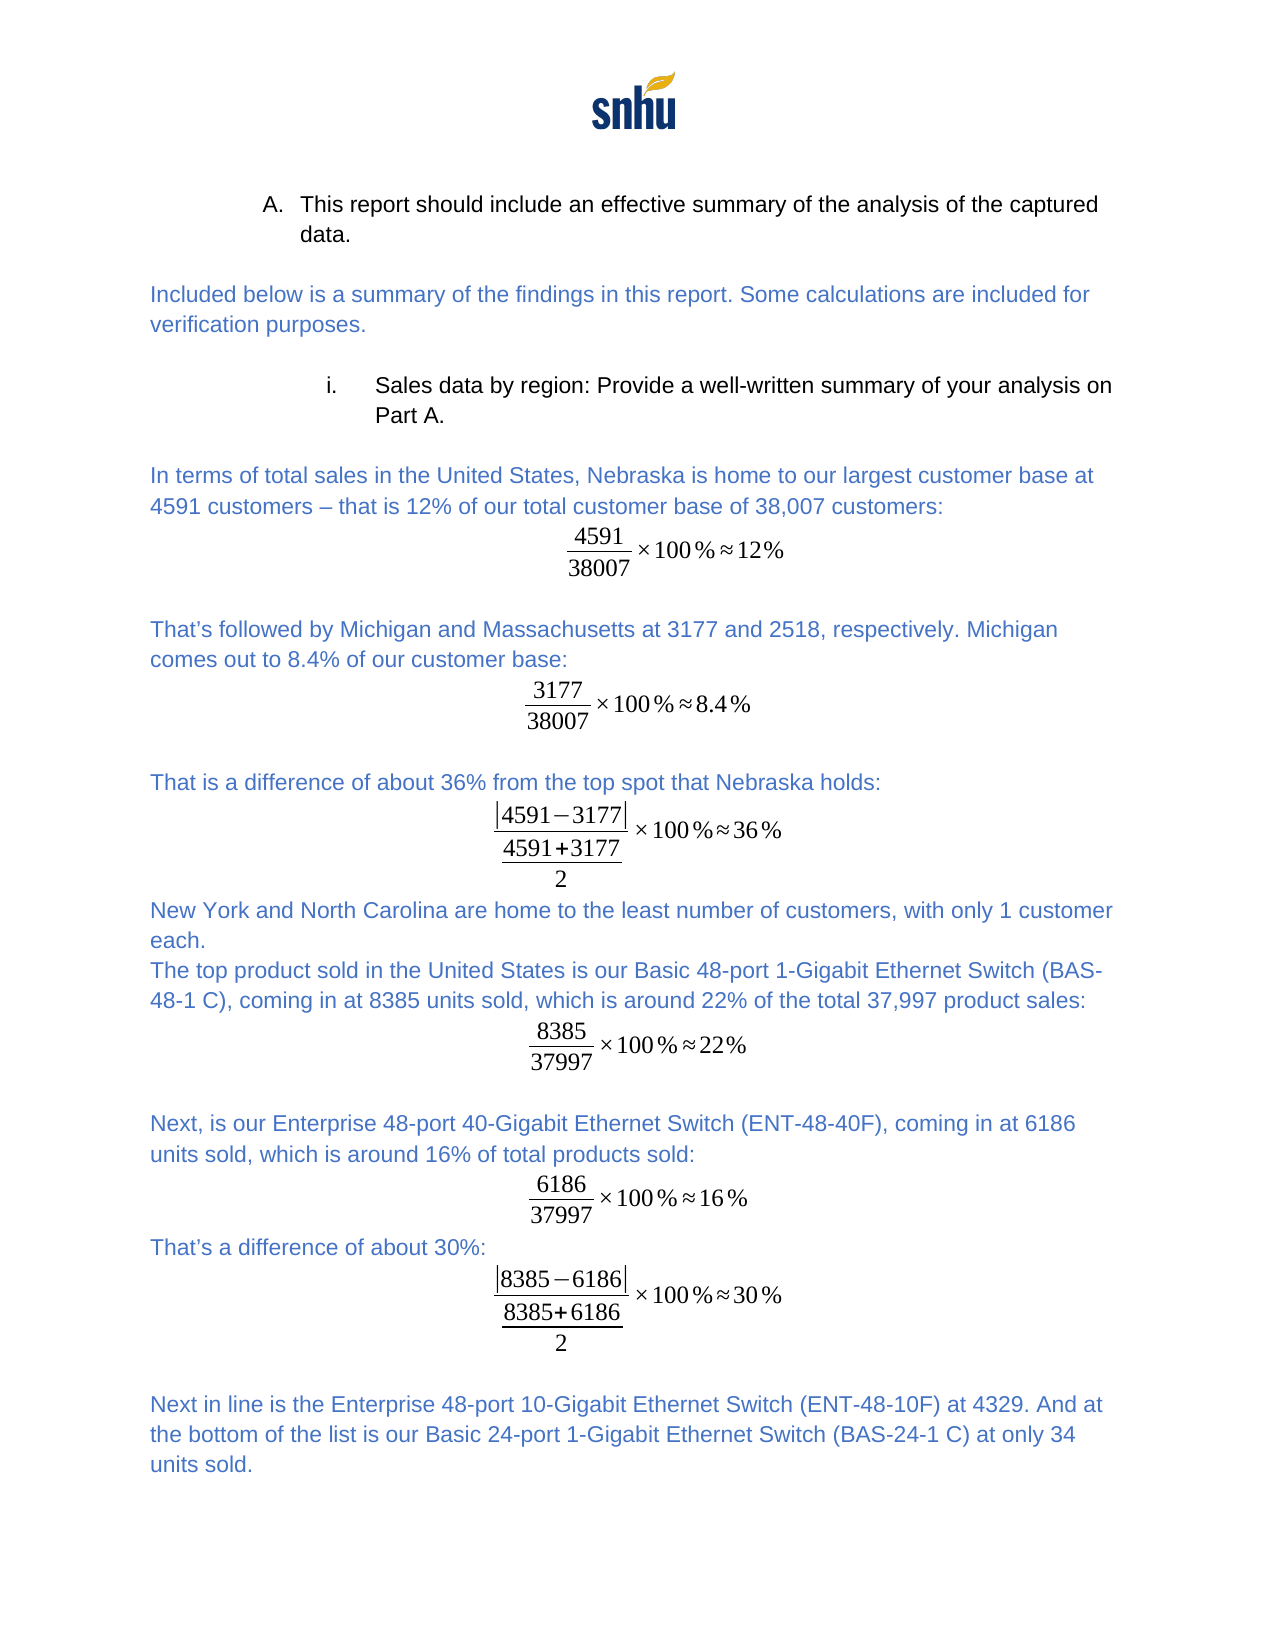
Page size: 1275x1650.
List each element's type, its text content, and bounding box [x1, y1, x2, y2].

text The top product sold in the United States is our Basic 48-port 1-Gigabit Ethernet Switch (BAS-48-1 C), coming in at 8385 units sold, which is around 22% of the total 37,997 product sales: [150, 957, 1125, 1013]
text Included below is a summary of the findings in this report. Some calculations are included for verification purposes. [150, 281, 1125, 338]
text That’s followed by Michigan and Massachusetts at 3177 and 2518, respectively. Michigan comes out to 8.4% of our customer base: [150, 616, 1125, 672]
text That’s a difference of about 30%: [150, 1234, 1125, 1260]
text Next, is our Enterprise 48-port 40-Gigabit Ethernet Switch (ENT-48-40F), coming in at 6186 units sold, which is around 16% of total products sold: [150, 1110, 1125, 1167]
text New York and North Carolina are home to the least number of customers, with only 1 customer each. [150, 897, 1125, 953]
picture [573, 65, 702, 138]
text That is a difference of about 36% from the top spot that Nebraska holds: [150, 769, 1125, 796]
text Next in line is the Enterprise 48-port 10-Gigabit Ethernet Switch (ENT-48-10F) at 4329. And at the bottom of the list is our Basic 24-port 1-Gigabit Ethernet Switch (BAS-24-1 C) at only 34 units sold. [150, 1391, 1125, 1478]
text In terms of total sales in the United States, Nebraska is home to our largest customer base at 4591 customers – that is 12% of our total customer base of 38,007 customers: [150, 462, 1125, 519]
list Sales data by region: Provide a well-written summary of your analysis on Part A. [337, 372, 1125, 428]
list This report should include an effective summary of the analysis of the captured data. [262, 191, 1125, 247]
